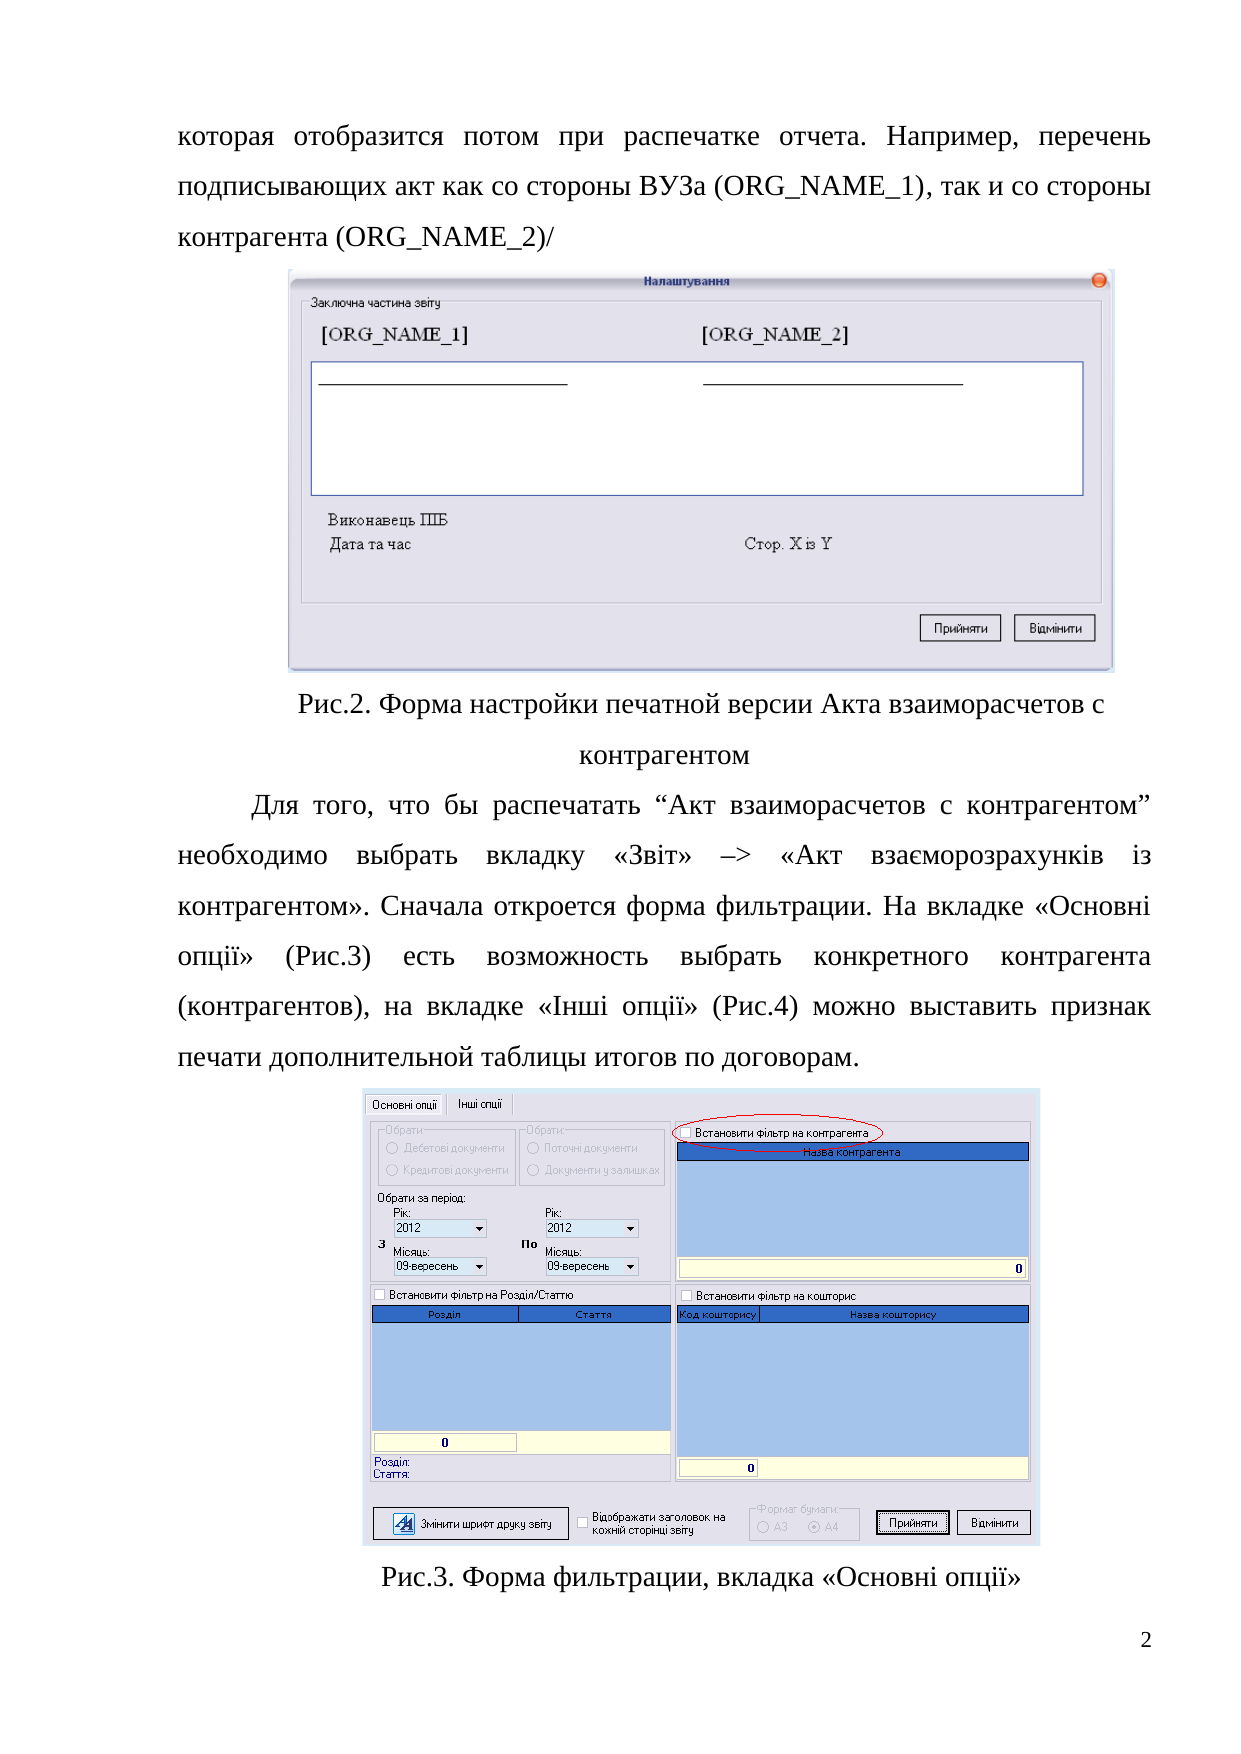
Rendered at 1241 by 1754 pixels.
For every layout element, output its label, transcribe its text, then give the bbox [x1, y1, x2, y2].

text Для того, что бы распечатать “Акт взаиморасчетов с контрагентом” необходимо выбрать вкладку «Звіт» –> «Акт взаєморозрахунків із контрагентом». Сначала откроется форма фильтрации. На вкладке «Основні опції» (Рис.3) есть возможность выбрать конкретного контрагента (контрагентов), на вкладке «Інші опції» (Рис.4) можно выставить признак печати дополнительной таблицы итогов по договорам. [177, 787, 1152, 1072]
text Рис.3. Форма фильтрации, вкладка «Основні опції» [177, 1559, 1152, 1593]
text Рис.2. Форма настройки печатной версии Акта взаиморасчетов с контрагентом [177, 686, 1152, 770]
picture [362, 1088, 1041, 1546]
picture [287, 269, 1115, 673]
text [177, 118, 1152, 252]
